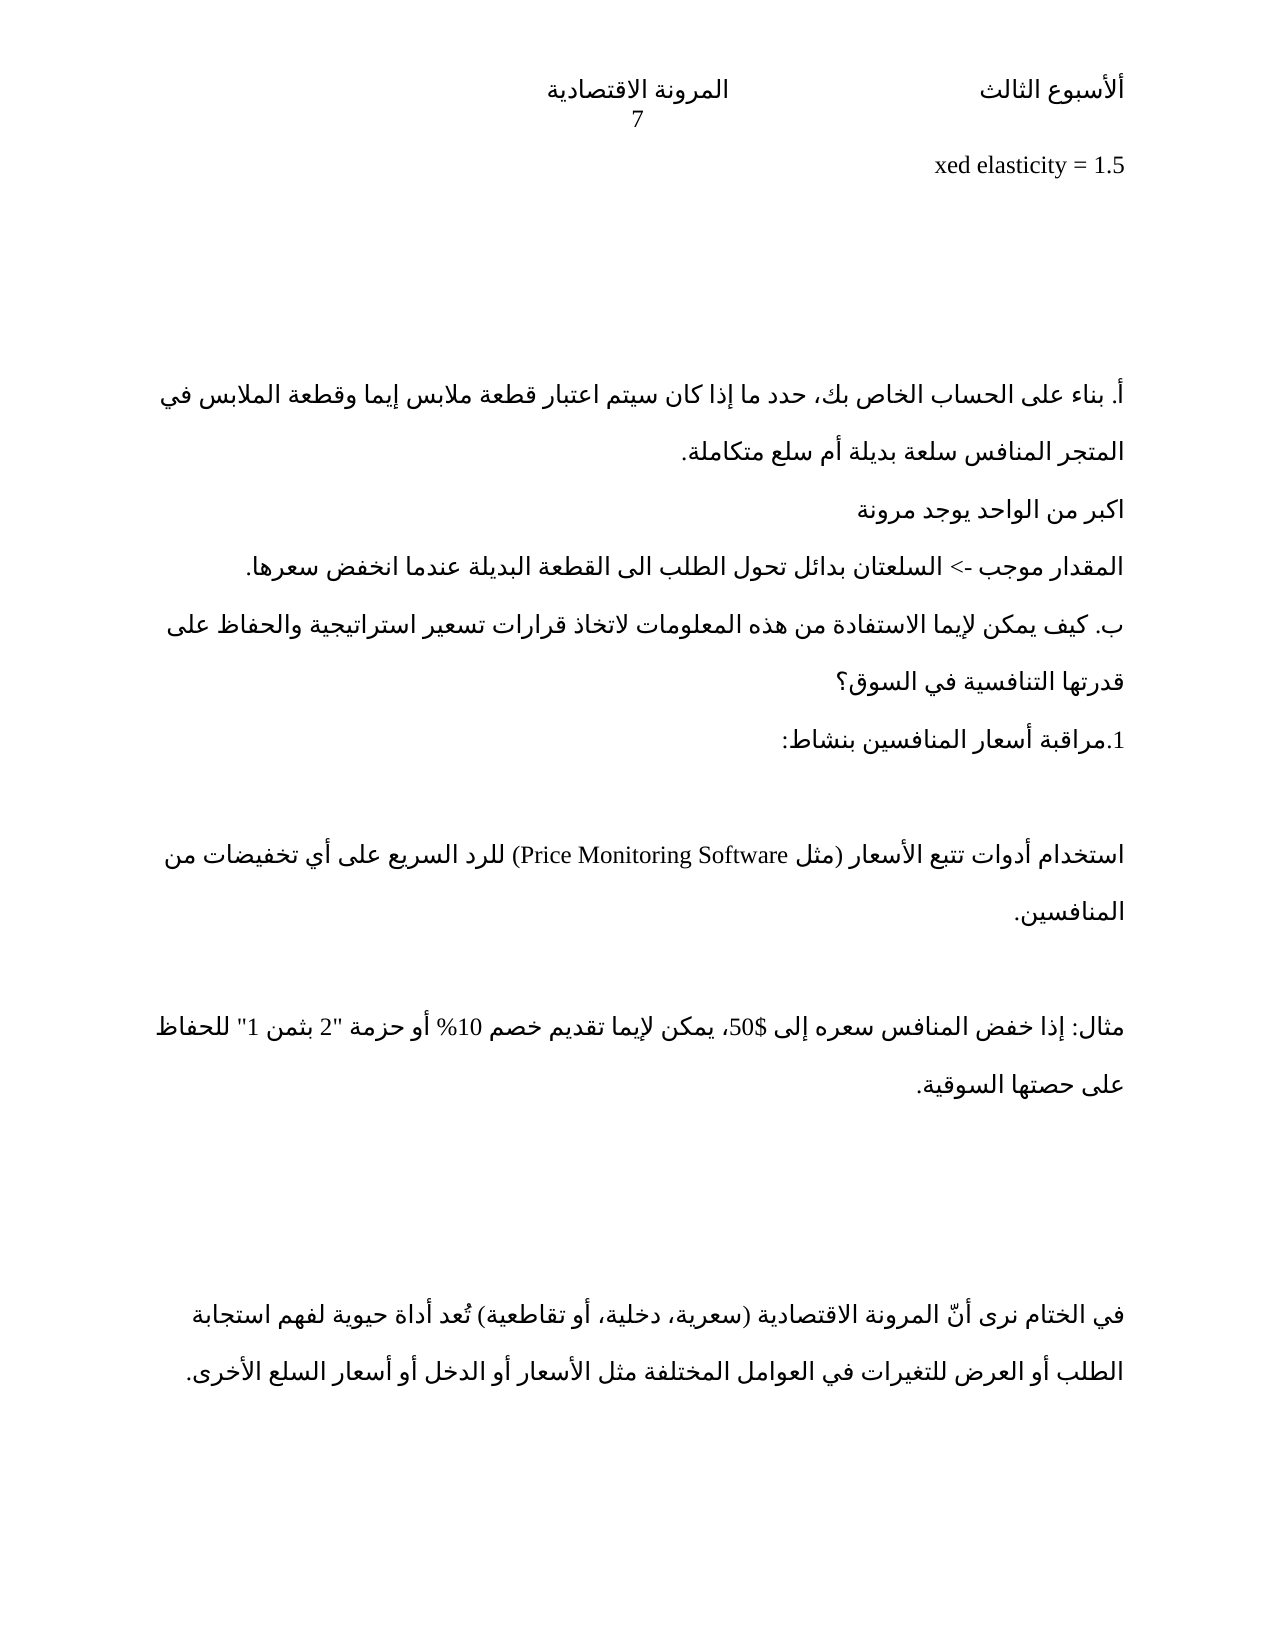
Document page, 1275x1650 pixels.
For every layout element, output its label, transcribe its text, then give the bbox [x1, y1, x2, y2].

text ب. كيف يمكن لإيما الاستفادة من هذه المعلومات لاتخاذ قرارات تسعير استراتيجية والحفاظ على قدرتها التنافسية في السوق؟ [150, 610, 1125, 696]
text استخدام أدوات تتبع الأسعار (مثل Price Monitoring Software) للرد السريع على أي تخفيضات من المنافسين. [150, 840, 1125, 926]
text مثال: إذا خفض المنافس سعره إلى $50، يمكن لإيما تقديم خصم 10% أو حزمة "2 بثمن 1" للحفاظ على حصتها السوقية. [150, 1012, 1125, 1099]
text 1.مراقبة أسعار المنافسين بنشاط: [150, 725, 1125, 754]
text المقدار موجب -> السلعتان بدائل تحول الطلب الى القطعة البديلة عندما انخفض سعرها. [150, 552, 1125, 581]
text اكبر من الواحد يوجد مرونة [150, 495, 1125, 524]
text xed elasticity = 1.5 [150, 150, 1125, 179]
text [150, 1300, 1125, 1386]
text أ. بناء على الحساب الخاص بك، حدد ما إذا كان سيتم اعتبار قطعة ملابس إيما وقطعة الملابس في المتجر المنافس سلعة بديلة أم سلع متكاملة. [150, 380, 1125, 466]
